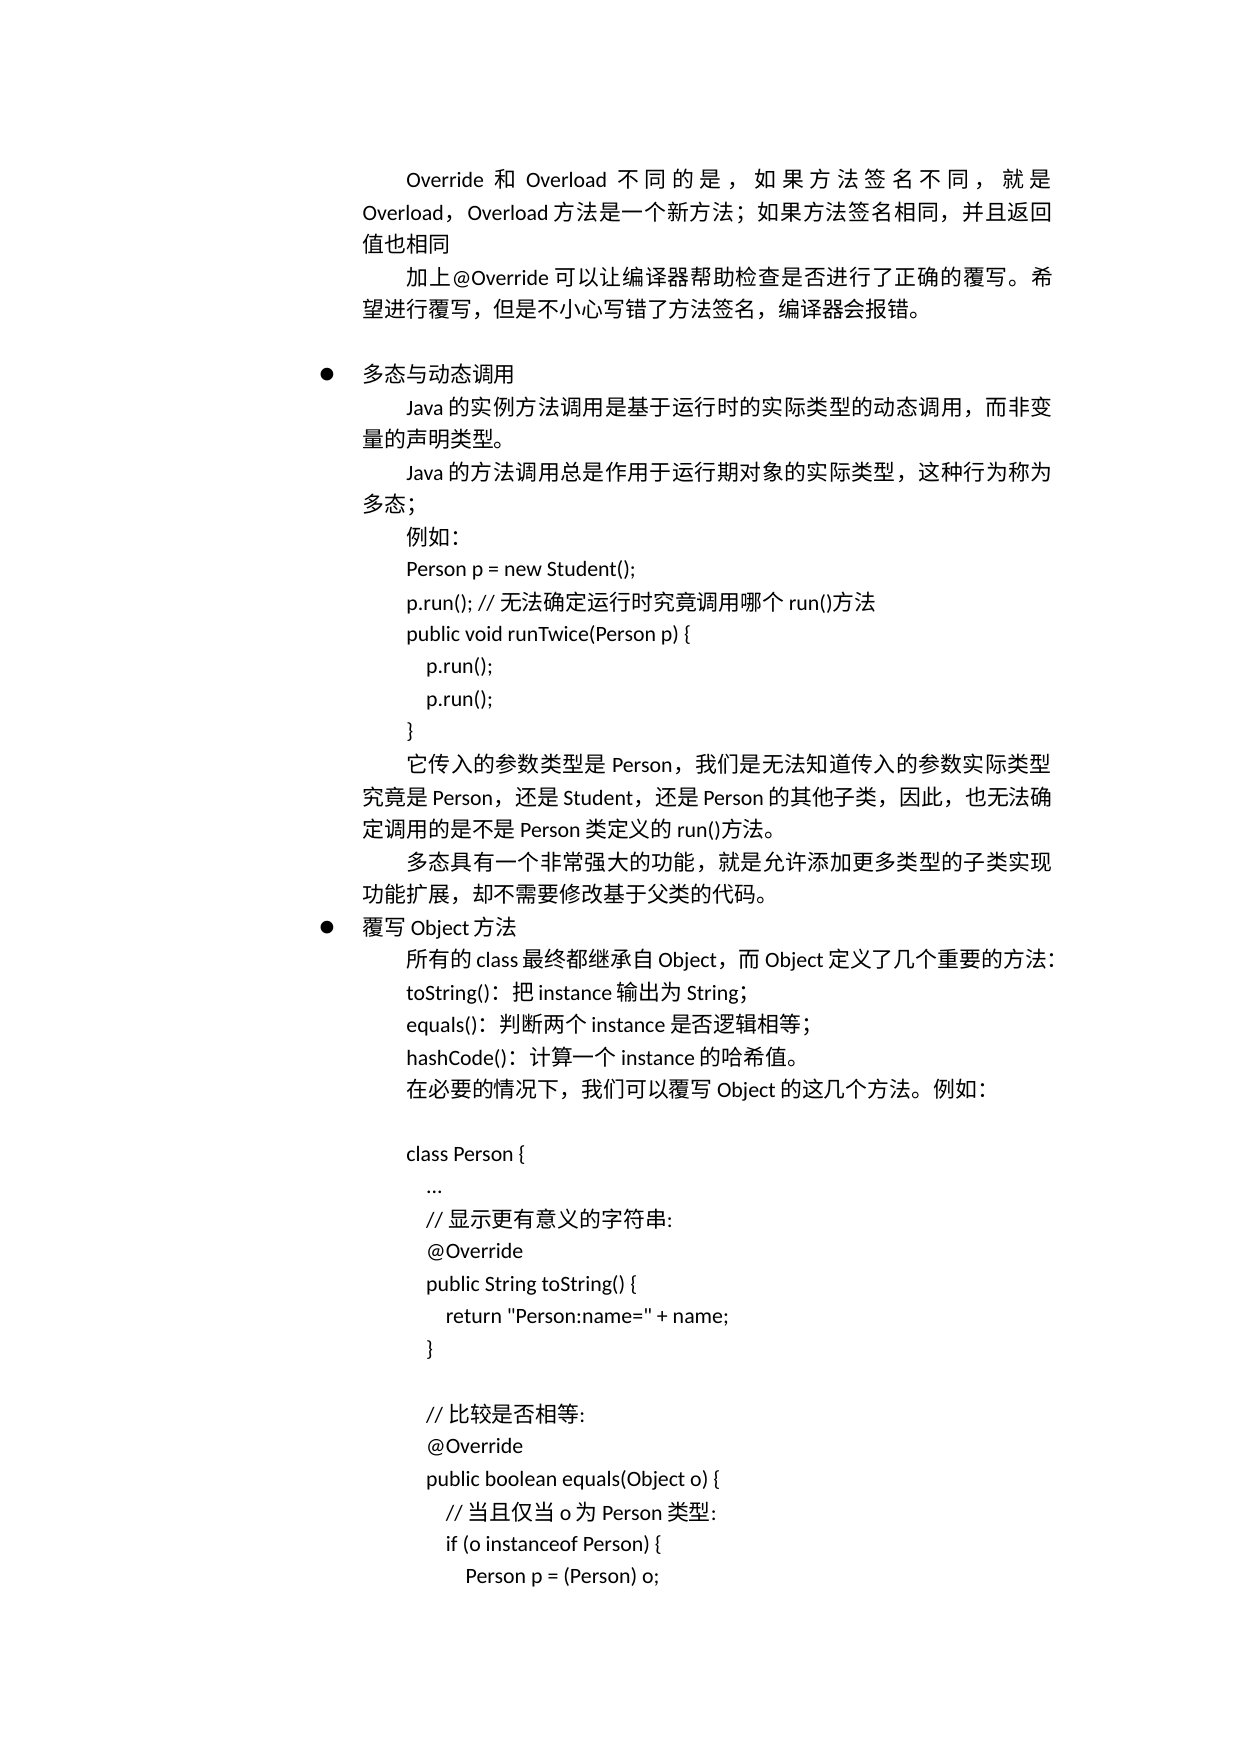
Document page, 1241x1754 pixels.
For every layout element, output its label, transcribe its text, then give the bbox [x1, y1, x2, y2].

list // 比较是否相等: [362, 1397, 1053, 1429]
list 加上@Override可以让编译器帮助检查是否进行了正确的覆写。希望进行覆写，但是不小心写错了方法签名，编译器会报错。 [362, 259, 1053, 324]
list ... [362, 1169, 1053, 1202]
list Override和Overload不同的是，如果方法签名不同，就是Overload，Overload方法是一个新方法；如果方法签名相同，并且返回值也相同 [362, 162, 1053, 259]
list Person p = new Student(); [362, 552, 1053, 584]
list return "Person:name=" + name; [362, 1299, 1053, 1332]
list 多态与动态调用 [319, 357, 1053, 389]
list 它传入的参数类型是Person，我们是无法知道传入的参数实际类型究竟是Person，还是Student，还是Person的其他子类，因此，也无法确定调用的是不是Person类定义的run()方法。 [362, 747, 1053, 844]
list @Override [362, 1429, 1053, 1462]
list class Person { [362, 1137, 1053, 1169]
list Java的实例方法调用是基于运行时的实际类型的动态调用，而非变量的声明类型。 [362, 389, 1053, 454]
list p.run(); [362, 682, 1053, 714]
list } [362, 1332, 1053, 1364]
list 覆写Object方法 [319, 909, 1053, 942]
list 在必要的情况下，我们可以覆写Object的这几个方法。例如： [362, 1072, 1053, 1104]
list toString()：把instance输出为String； [362, 974, 1053, 1007]
list p.run(); [362, 649, 1053, 682]
list hashCode()：计算一个instance的哈希值。 [362, 1039, 1053, 1072]
list public void runTwice(Person p) { [362, 617, 1053, 649]
list @Override [362, 1234, 1053, 1267]
list public boolean equals(Object o) { [362, 1462, 1053, 1494]
list } [362, 714, 1053, 747]
list if (o instanceof Person) { [362, 1527, 1053, 1559]
list equals()：判断两个instance是否逻辑相等； [362, 1007, 1053, 1039]
list // 显示更有意义的字符串: [362, 1202, 1053, 1234]
list public String toString() { [362, 1267, 1053, 1299]
list Person p = (Person) o; [362, 1559, 1053, 1592]
list Java的方法调用总是作用于运行期对象的实际类型，这种行为称为多态； [362, 454, 1053, 519]
list 例如： [362, 519, 1053, 552]
list 所有的class最终都继承自Object，而Object定义了几个重要的方法： [362, 942, 1053, 974]
list // 当且仅当o为Person类型: [362, 1494, 1053, 1527]
list p.run(); // 无法确定运行时究竟调用哪个run()方法 [362, 584, 1053, 617]
list 多态具有一个非常强大的功能，就是允许添加更多类型的子类实现功能扩展，却不需要修改基于父类的代码。 [362, 844, 1053, 909]
